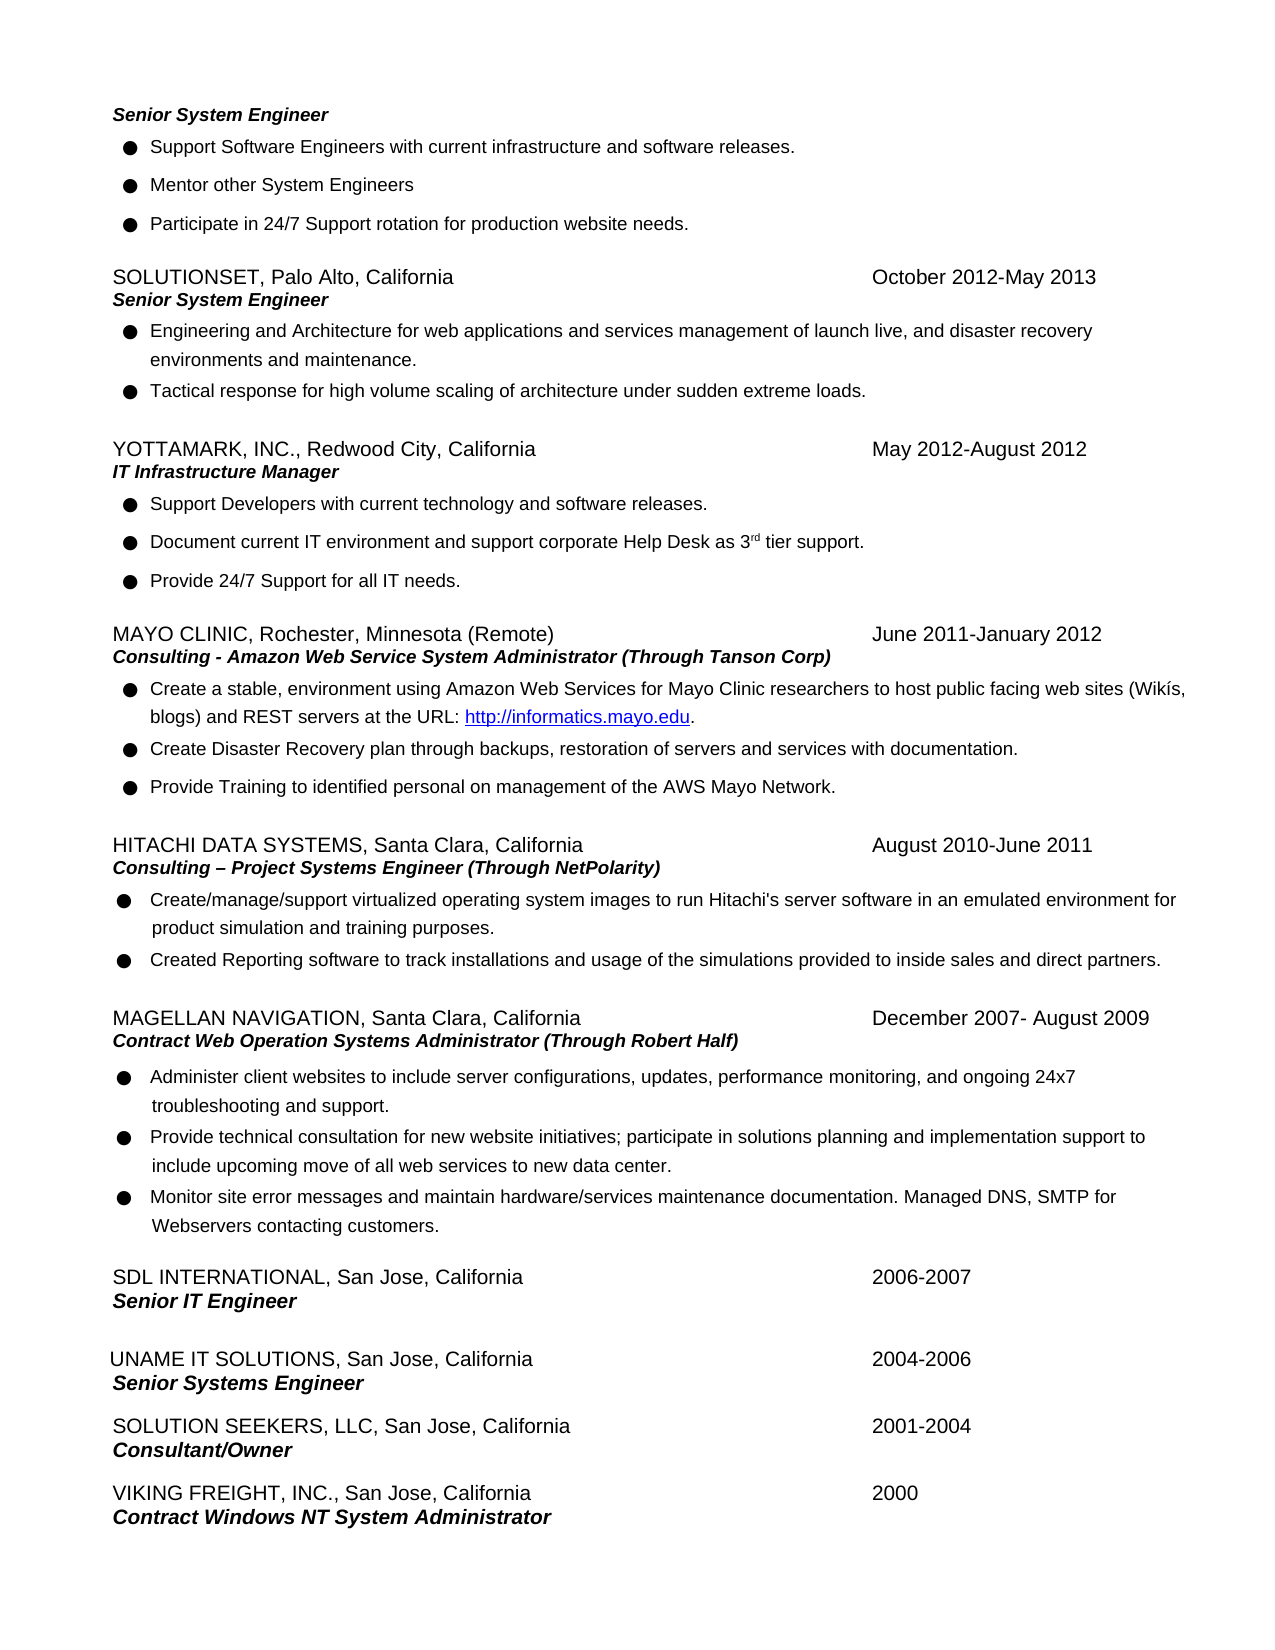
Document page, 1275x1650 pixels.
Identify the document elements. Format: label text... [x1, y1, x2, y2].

text Consultant/Owner [112, 1437, 1200, 1461]
text VIKING FREIGHT, INC., San Jose, California 2000 [112, 1481, 1200, 1504]
text Senior System Engineer [112, 104, 1200, 125]
text UNAME IT SOLUTIONS, San Jose, California 2004-2006 [75, 1346, 1200, 1370]
list Created Reporting software to track installations and usage of the simulations provided to inside sales and direct partners. [116, 939, 1200, 977]
list Create a stable, environment using Amazon Web Services for Mayo Clinic researchers to host public facing web sites (Wikís, blogs) and REST servers at the URL: http://informatics.mayo.edu. [122, 668, 1200, 728]
text Senior System Engineer [112, 288, 1200, 310]
text SOLUTION SEEKERS, LLC, San Jose, California 2001-2004 [112, 1413, 1200, 1437]
list Administer client websites to include server configurations, updates, performance monitoring, and ongoing 24x7 troubleshooting and support. [116, 1056, 1200, 1116]
list Tactical response for high volume scaling of architecture under sudden extreme loads. [122, 370, 1200, 408]
list Participate in 24/7 Support rotation for production website needs. [122, 202, 1200, 241]
text MAYO CLINIC, Rochester, Minnesota (Remote) June 2011-January 2012 [75, 622, 1200, 646]
text SOLUTIONSET, Palo Alto, California October 2012-May 2013 [75, 264, 1200, 288]
text YOTTAMARK, INC., Redwood City, California May 2012-August 2012 [75, 437, 1200, 461]
text Consulting – Project Systems Engineer (Through NetPolarity) [112, 857, 1200, 879]
list Support Developers with current technology and software releases. [122, 483, 1200, 521]
text Senior Systems Engineer [112, 1370, 1200, 1394]
list Provide 24/7 Support for all IT needs. [122, 560, 1200, 598]
text MAGELLAN NAVIGATION, Santa Clara, California December 2007- August 2009 [75, 1006, 1200, 1030]
text SDL INTERNATIONAL, San Jose, California 2006-2007 [112, 1265, 1200, 1289]
text IT Infrastructure Manager [112, 461, 1200, 483]
list Mentor other System Engineers [122, 164, 1200, 202]
text Consulting - Amazon Web Service System Administrator (Through Tanson Corp) [112, 646, 1200, 668]
text Contract Windows NT System Administrator [112, 1504, 1200, 1528]
text HITACHI DATA SYSTEMS, Santa Clara, California August 2010-June 2011 [112, 833, 1200, 857]
text Contract Web Operation Systems Administrator (Through Robert Half) [112, 1030, 1200, 1051]
list Provide Training to identified personal on management of the AWS Mayo Network. [122, 766, 1200, 804]
list Document current IT environment and support corporate Help Desk as 3rd tier support. [122, 521, 1200, 560]
text Senior IT Engineer [112, 1289, 1200, 1313]
list Create/manage/support virtualized operating system images to run Hitachi's server software in an emulated environment for product simulation and training purposes. [116, 879, 1200, 939]
list Support Software Engineers with current infrastructure and software releases. [122, 125, 1200, 164]
list Engineering and Architecture for web applications and services management of launch live, and disaster recovery environments and maintenance. [122, 310, 1200, 370]
list Monitor site error messages and maintain hardware/services maintenance documentation. Managed DNS, SMTP for Webservers contacting customers. [116, 1176, 1200, 1236]
list Create Disaster Recovery plan through backups, restoration of servers and services with documentation. [122, 728, 1200, 766]
list Provide technical consultation for new website initiatives; participate in solutions planning and implementation support to include upcoming move of all web services to new data center. [116, 1116, 1200, 1176]
